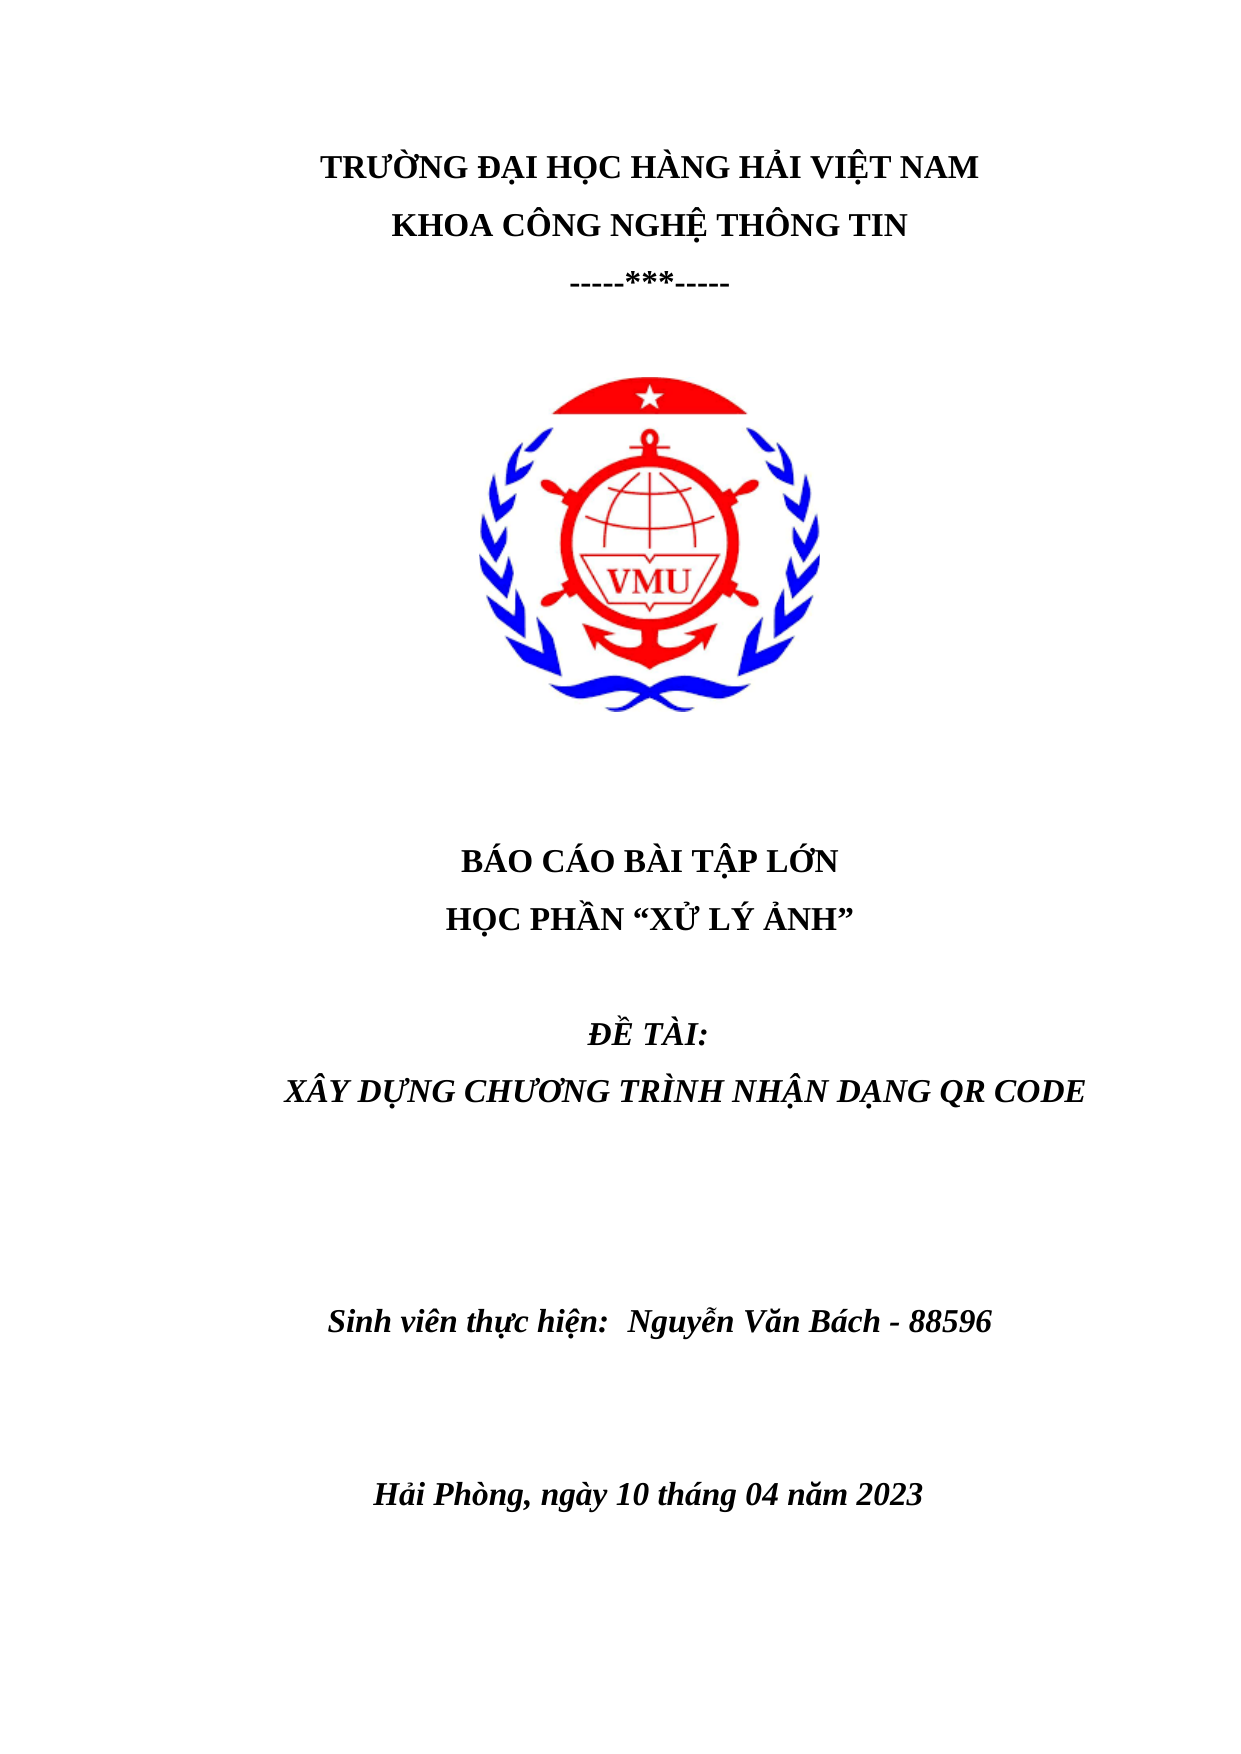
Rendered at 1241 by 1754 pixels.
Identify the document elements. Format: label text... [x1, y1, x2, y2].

text XÂY DỰNG CHƯƠNG TRÌNH NHẬN DẠNG QR CODE [177, 1071, 1122, 1110]
text -----***----- [177, 263, 1122, 301]
text Sinh viên thực hiện: Nguyễn Văn Bách - 88596 [252, 1301, 1122, 1340]
text ĐỀ TÀI: [177, 1014, 1122, 1052]
text Hải Phòng, ngày 10 tháng 04 năm 2023 [177, 1474, 1122, 1512]
text TRƯỜNG ĐẠI HỌC HÀNG HẢI VIỆT NAM KHOA CÔNG NGHỆ THÔNG TIN [177, 148, 1122, 243]
text HỌC PHẦN “XỬ LÝ ẢNH” [177, 899, 1122, 937]
text BÁO CÁO BÀI TẬP LỚN [177, 841, 1122, 880]
picture [479, 377, 820, 712]
